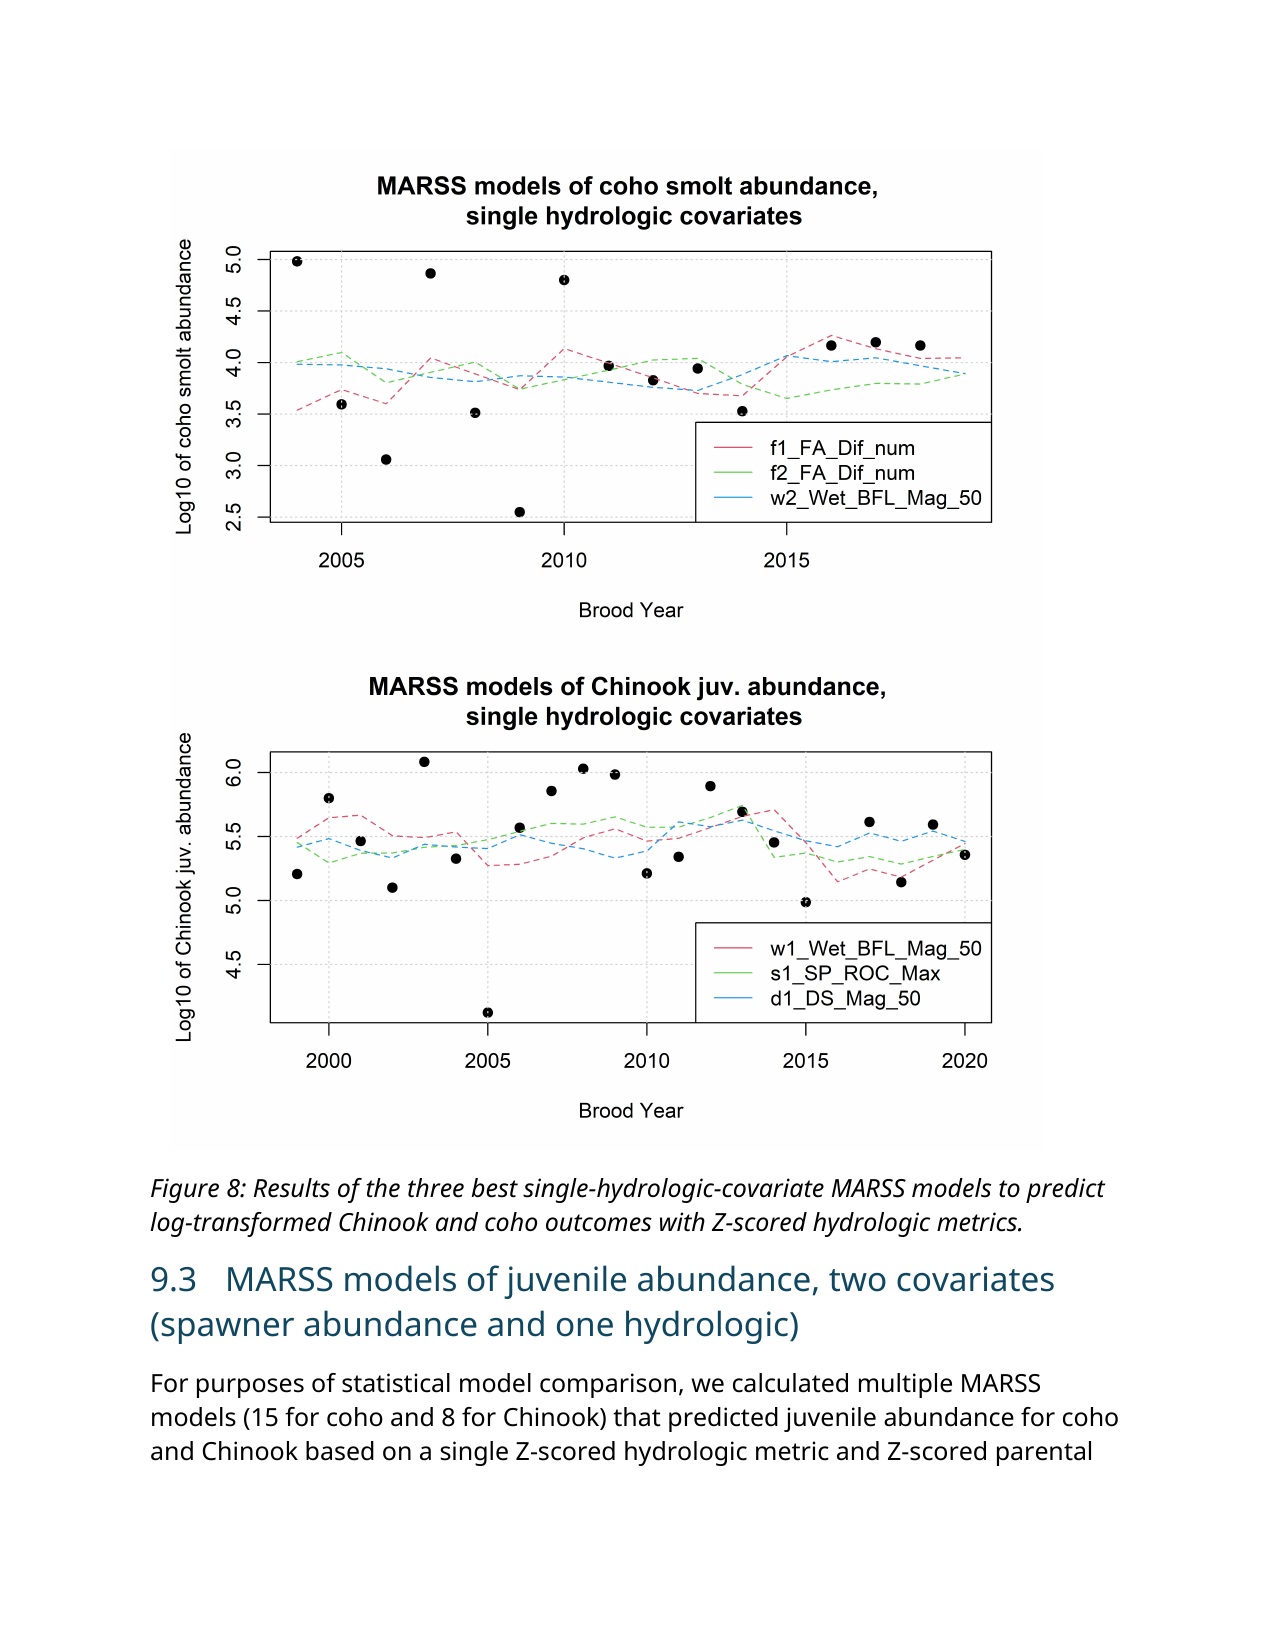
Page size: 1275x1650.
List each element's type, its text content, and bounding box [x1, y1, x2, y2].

subtitle 9.3 MARSS models of juvenile abundance, two covariates (spawner abundance and one hydrologic) [150, 1256, 1125, 1346]
picture [168, 150, 1044, 1150]
text Figure 8: Results of the three best single-hydrologic-covariate MARSS models to predict log-transformed Chinook and coho outcomes with Z-scored hydrologic metrics. [150, 1171, 1125, 1239]
